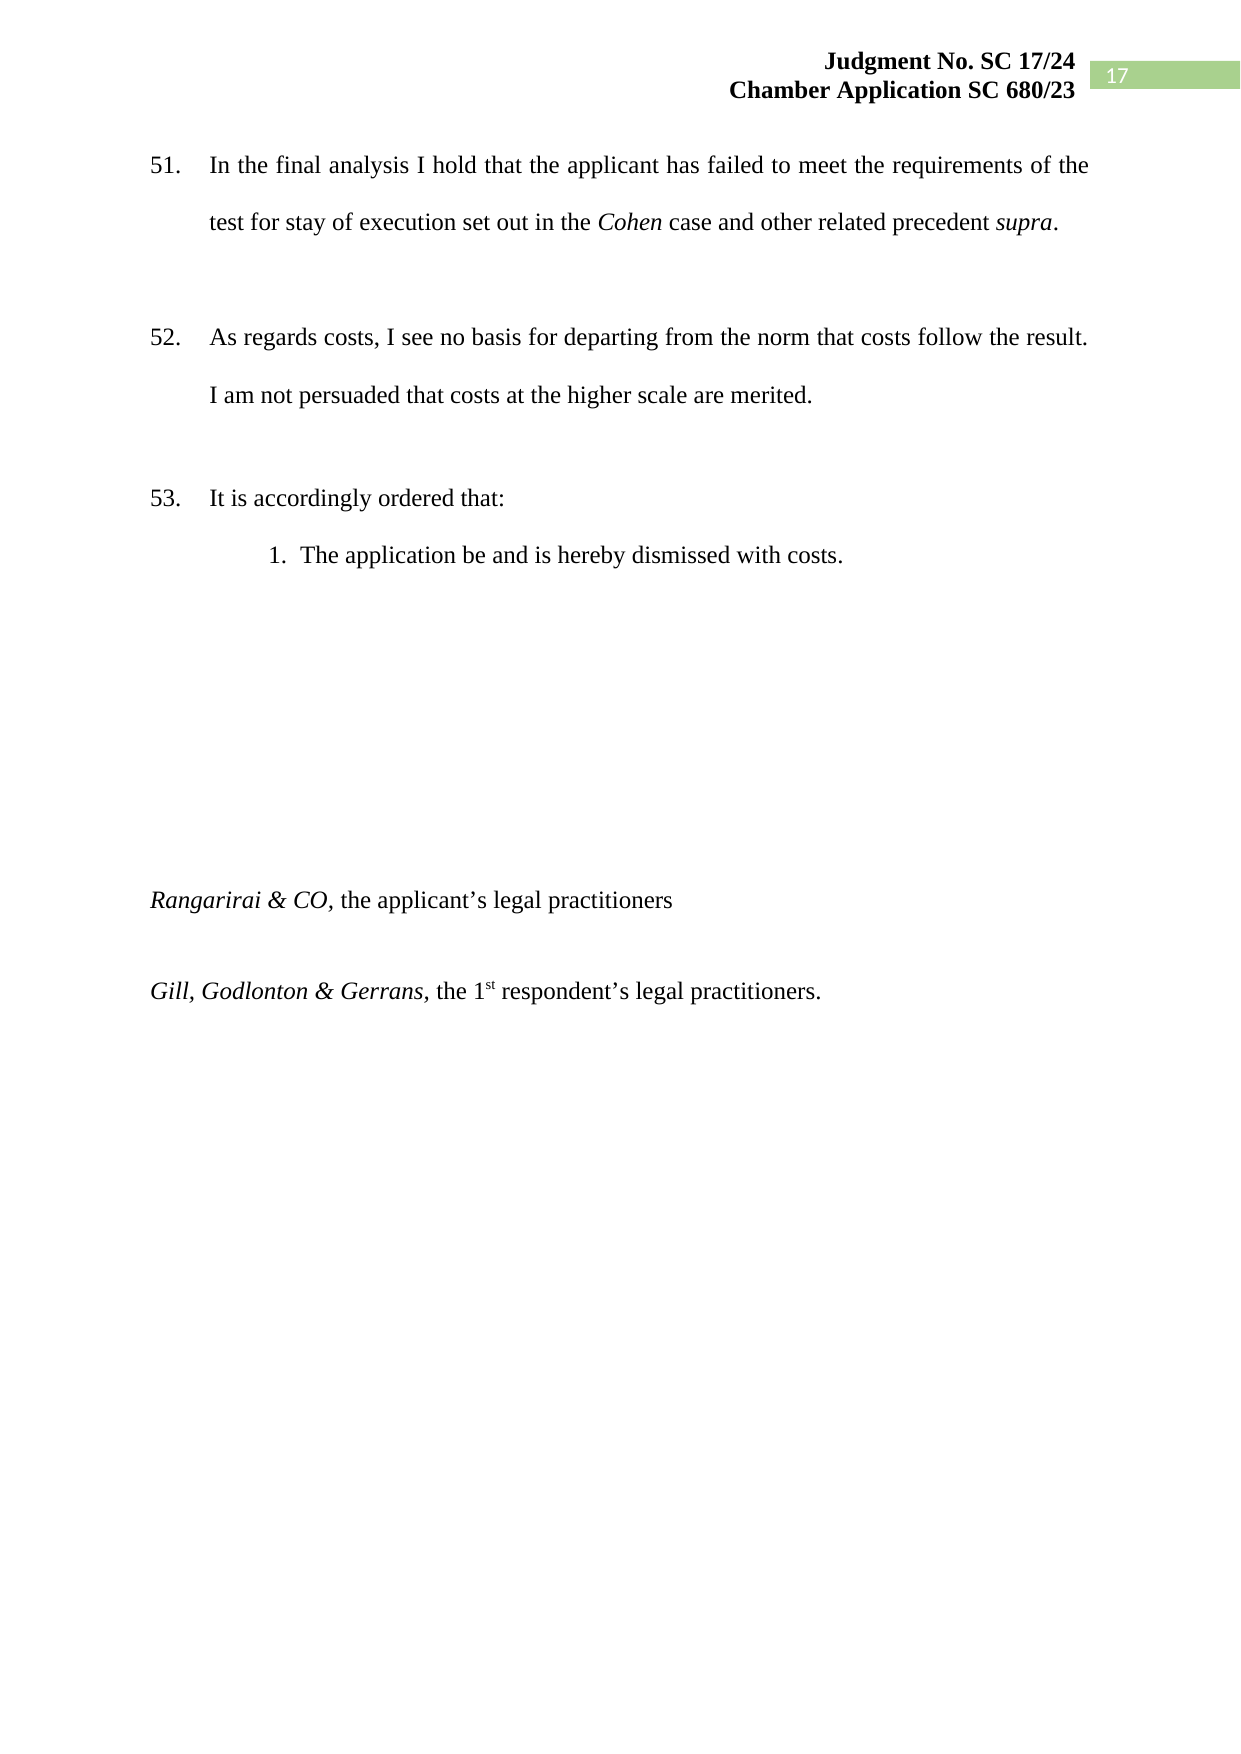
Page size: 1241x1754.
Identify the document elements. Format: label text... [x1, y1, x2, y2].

list In the final analysis I hold that the applicant has failed to meet the requirements of the test for stay of execution set out in the Cohen case and other related precedent supra. [150, 150, 1090, 236]
list Rangarirai & CO, the applicant’s legal practitioners [150, 885, 1090, 914]
list The application be and is hereby dismissed with costs. [225, 540, 1090, 569]
list It is accordingly ordered that: [150, 483, 1090, 512]
list Gill, Godlonton & Gerrans, the 1st respondent’s legal practitioners. [150, 976, 1090, 1005]
list As regards costs, I see no basis for departing from the norm that costs follow the result. I am not persuaded that costs at the higher scale are merited. [150, 322, 1090, 409]
